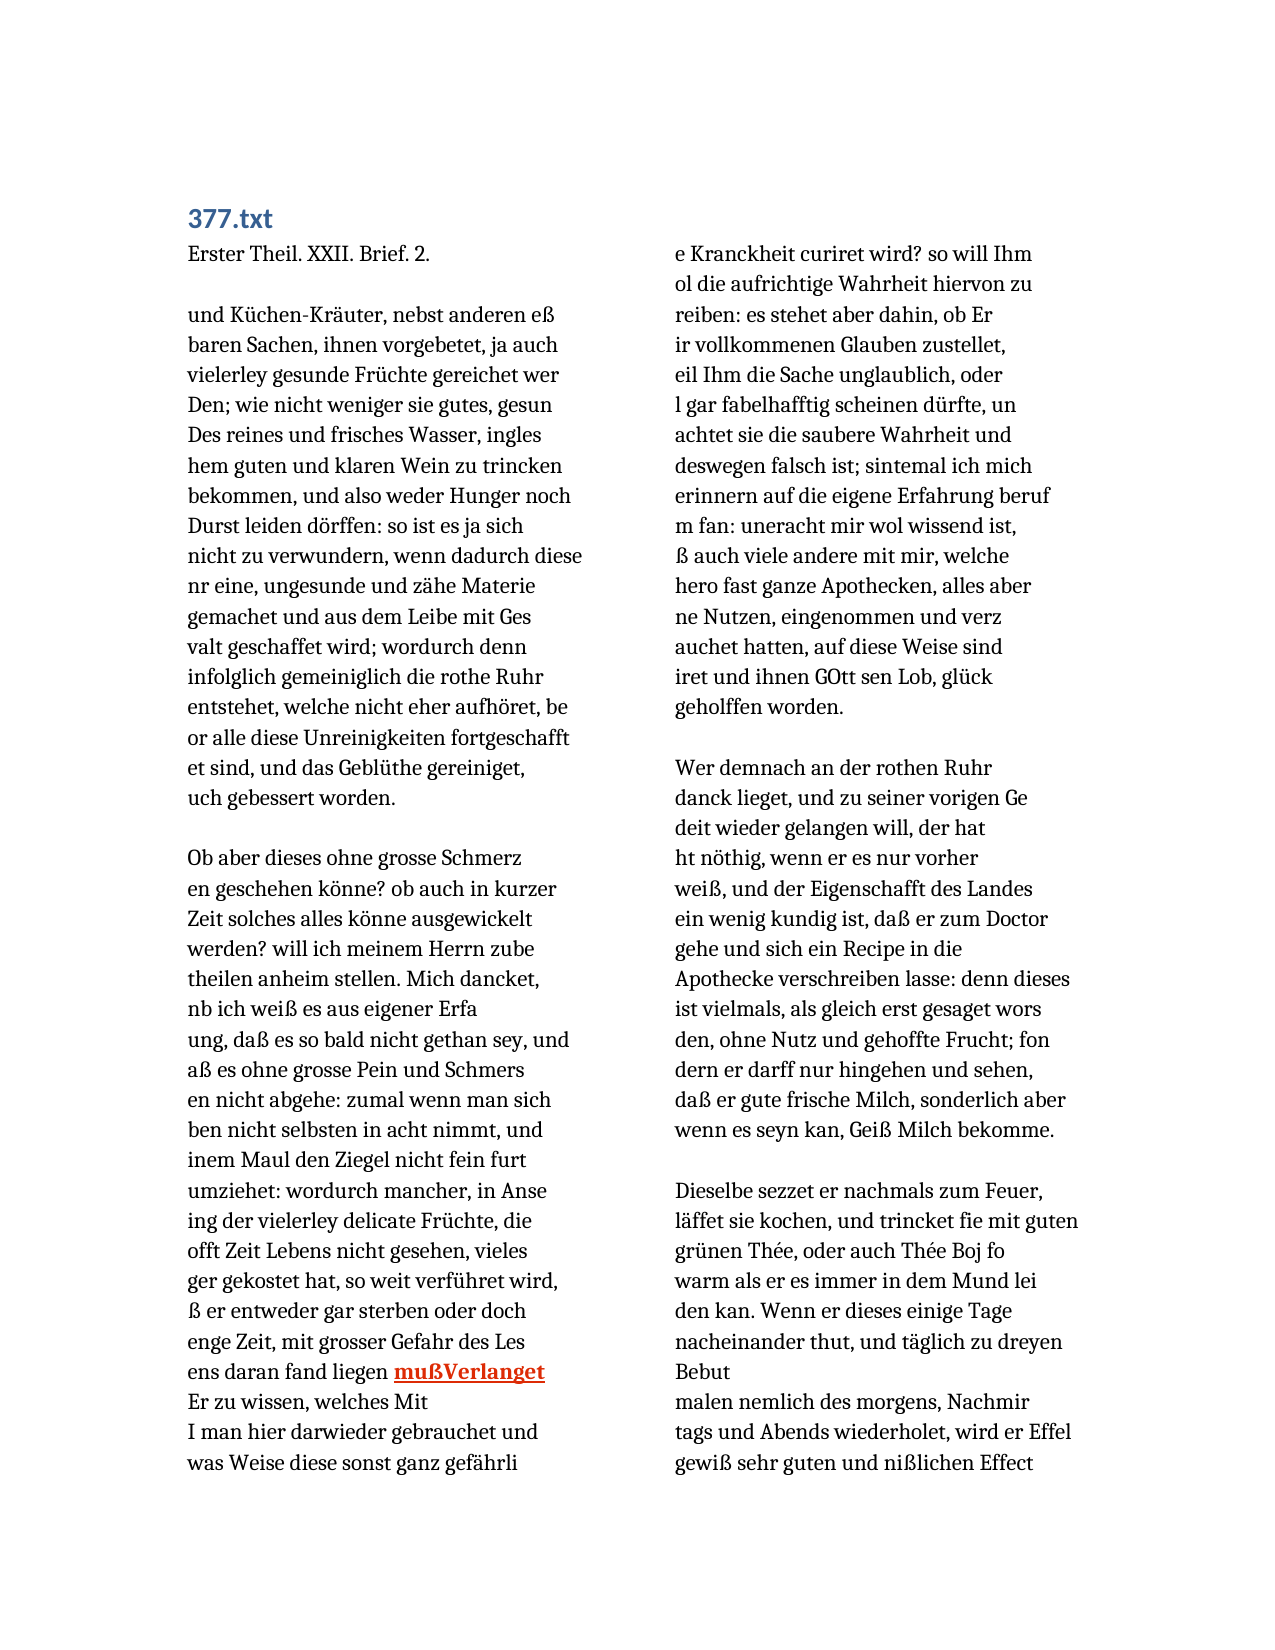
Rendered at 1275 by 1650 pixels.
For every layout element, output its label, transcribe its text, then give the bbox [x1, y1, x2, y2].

subtitle 377.txt [187, 200, 600, 236]
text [187, 241, 600, 1476]
